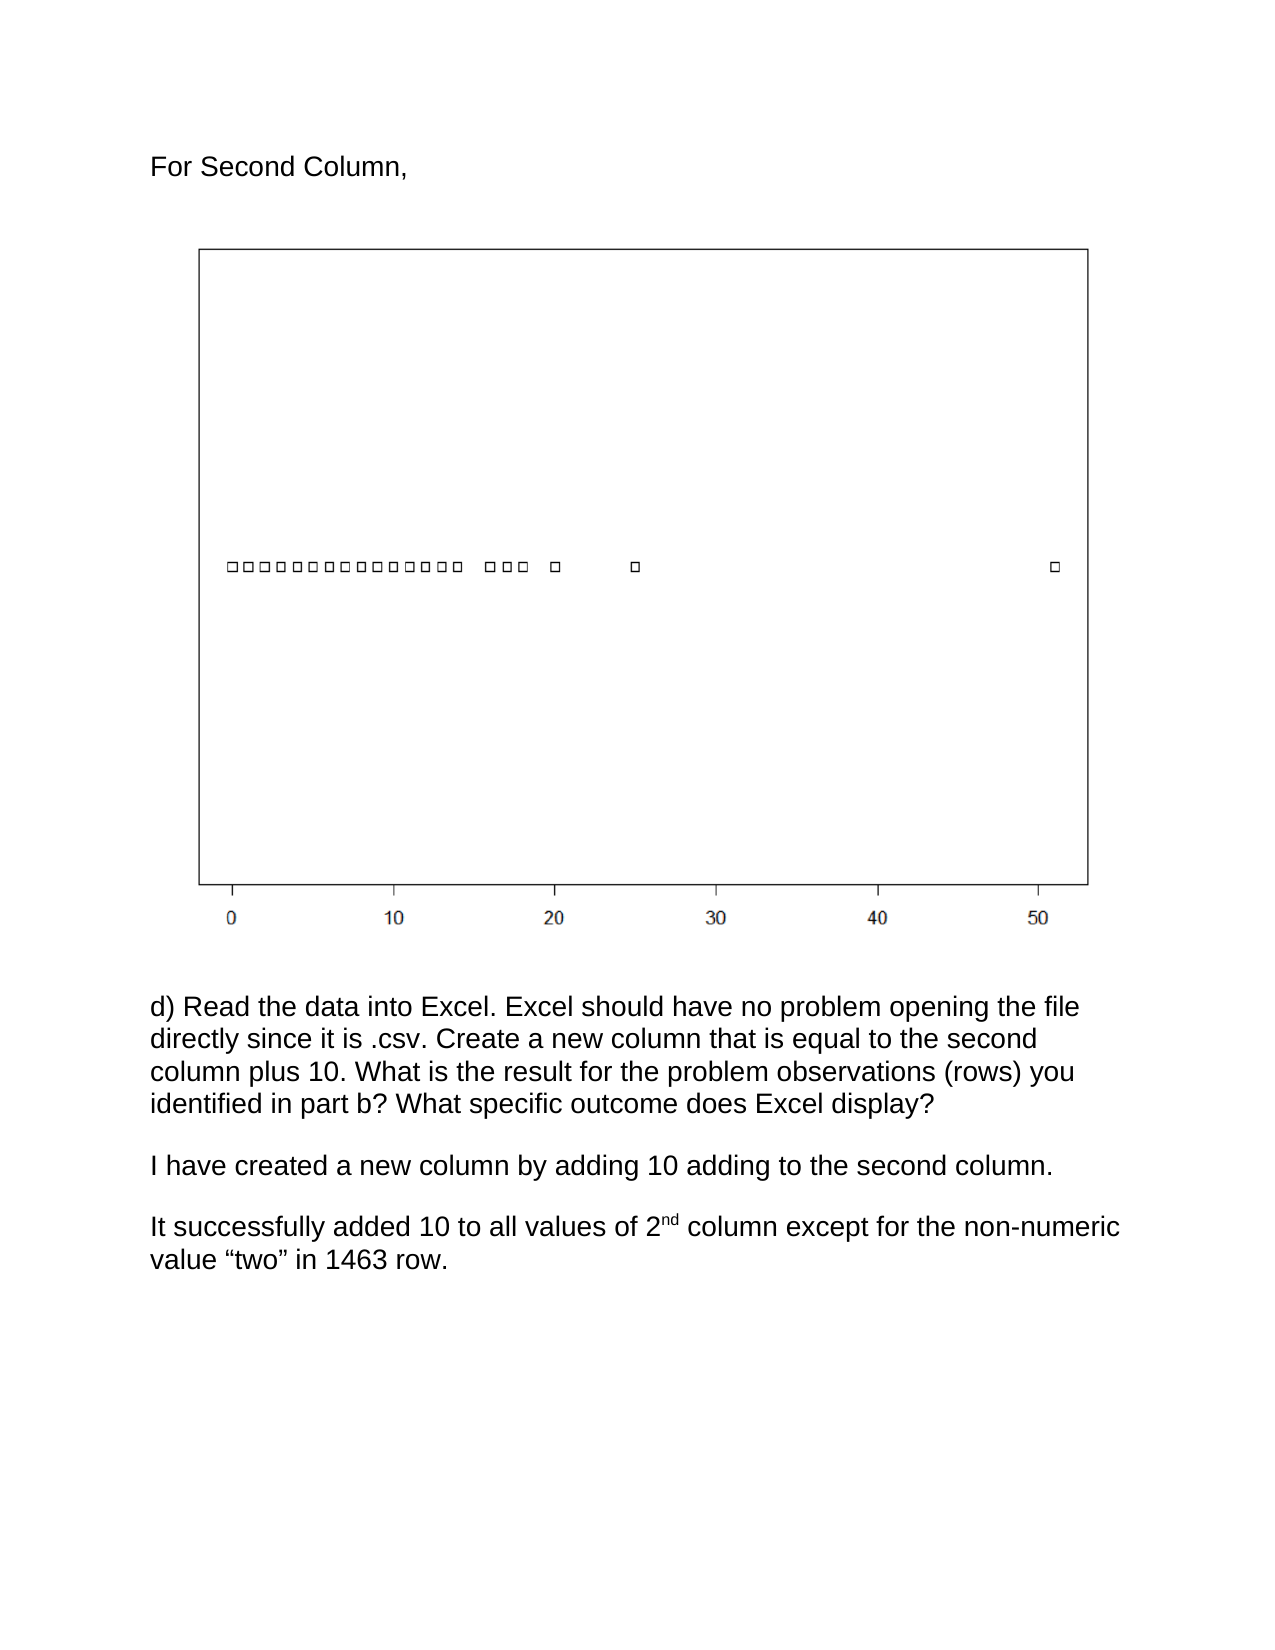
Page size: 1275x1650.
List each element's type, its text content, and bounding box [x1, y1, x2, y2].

picture [150, 211, 1125, 958]
text I have created a new column by adding 10 adding to the second column. [150, 1149, 1125, 1181]
text d) Read the data into Excel. Excel should have no problem opening the file directly since it is .csv. Create a new column that is equal to the second column plus 10. What is the result for the problem observations (rows) you identified in part b? What specific outcome does Excel display? [150, 958, 1125, 1119]
text It successfully added 10 to all values of 2nd column except for the non-numeric value “two” in 1463 row. [150, 1210, 1125, 1275]
text For Second Column, [150, 150, 1125, 182]
